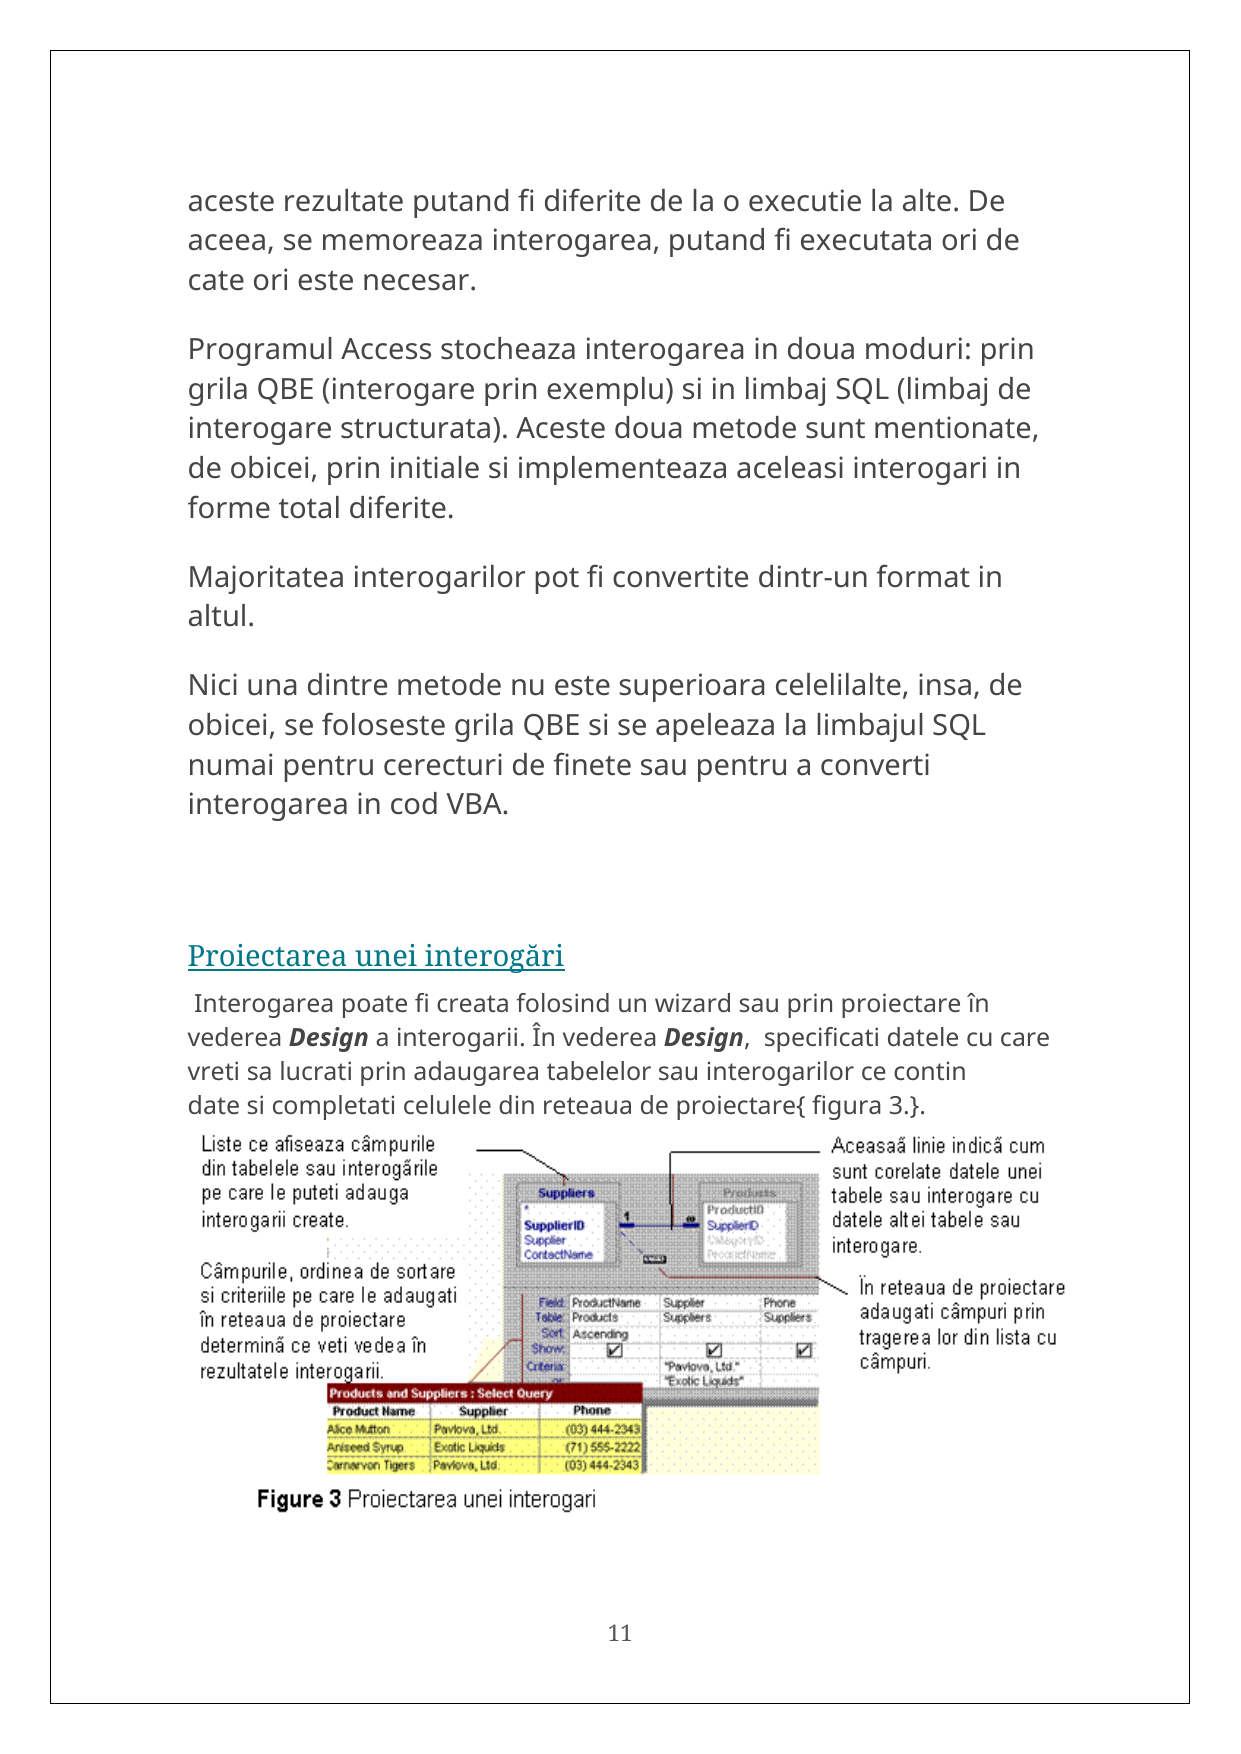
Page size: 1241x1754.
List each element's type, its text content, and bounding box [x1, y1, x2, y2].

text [187, 180, 1053, 299]
text Nici una dintre metode nu este superioara celelilalte, insa, de obicei, se foloseste grila QBE si se apeleaza la limbajul SQL numai pentru cerecturi de finete sau pentru a converti interogarea in cod VBA. [187, 664, 1053, 823]
text date si completati celulele din reteaua de proiectare{ figura 3.}. [187, 1088, 1053, 1121]
picture [187, 1121, 1085, 1530]
text Interogarea poate fi creata folosind un wizard sau prin proiectare în vederea Design a interogarii. În vederea Design, specificati datele cu care vreti sa lucrati prin adaugarea tabelelor sau interogarilor ce contin [187, 985, 1053, 1088]
text Majoritatea interogarilor pot fi convertite dintr-un format in altul. [187, 556, 1053, 635]
subtitle Proiectarea unei interogări [187, 936, 1053, 975]
text Programul Access stocheaza interogarea in doua moduri: prin grila QBE (interogare prin exemplu) si in limbaj SQL (limbaj de interogare structurata). Aceste doua metode sunt mentionate, de obicei, prin initiale si implementeaza aceleasi interogari in forme total diferite. [187, 328, 1053, 527]
